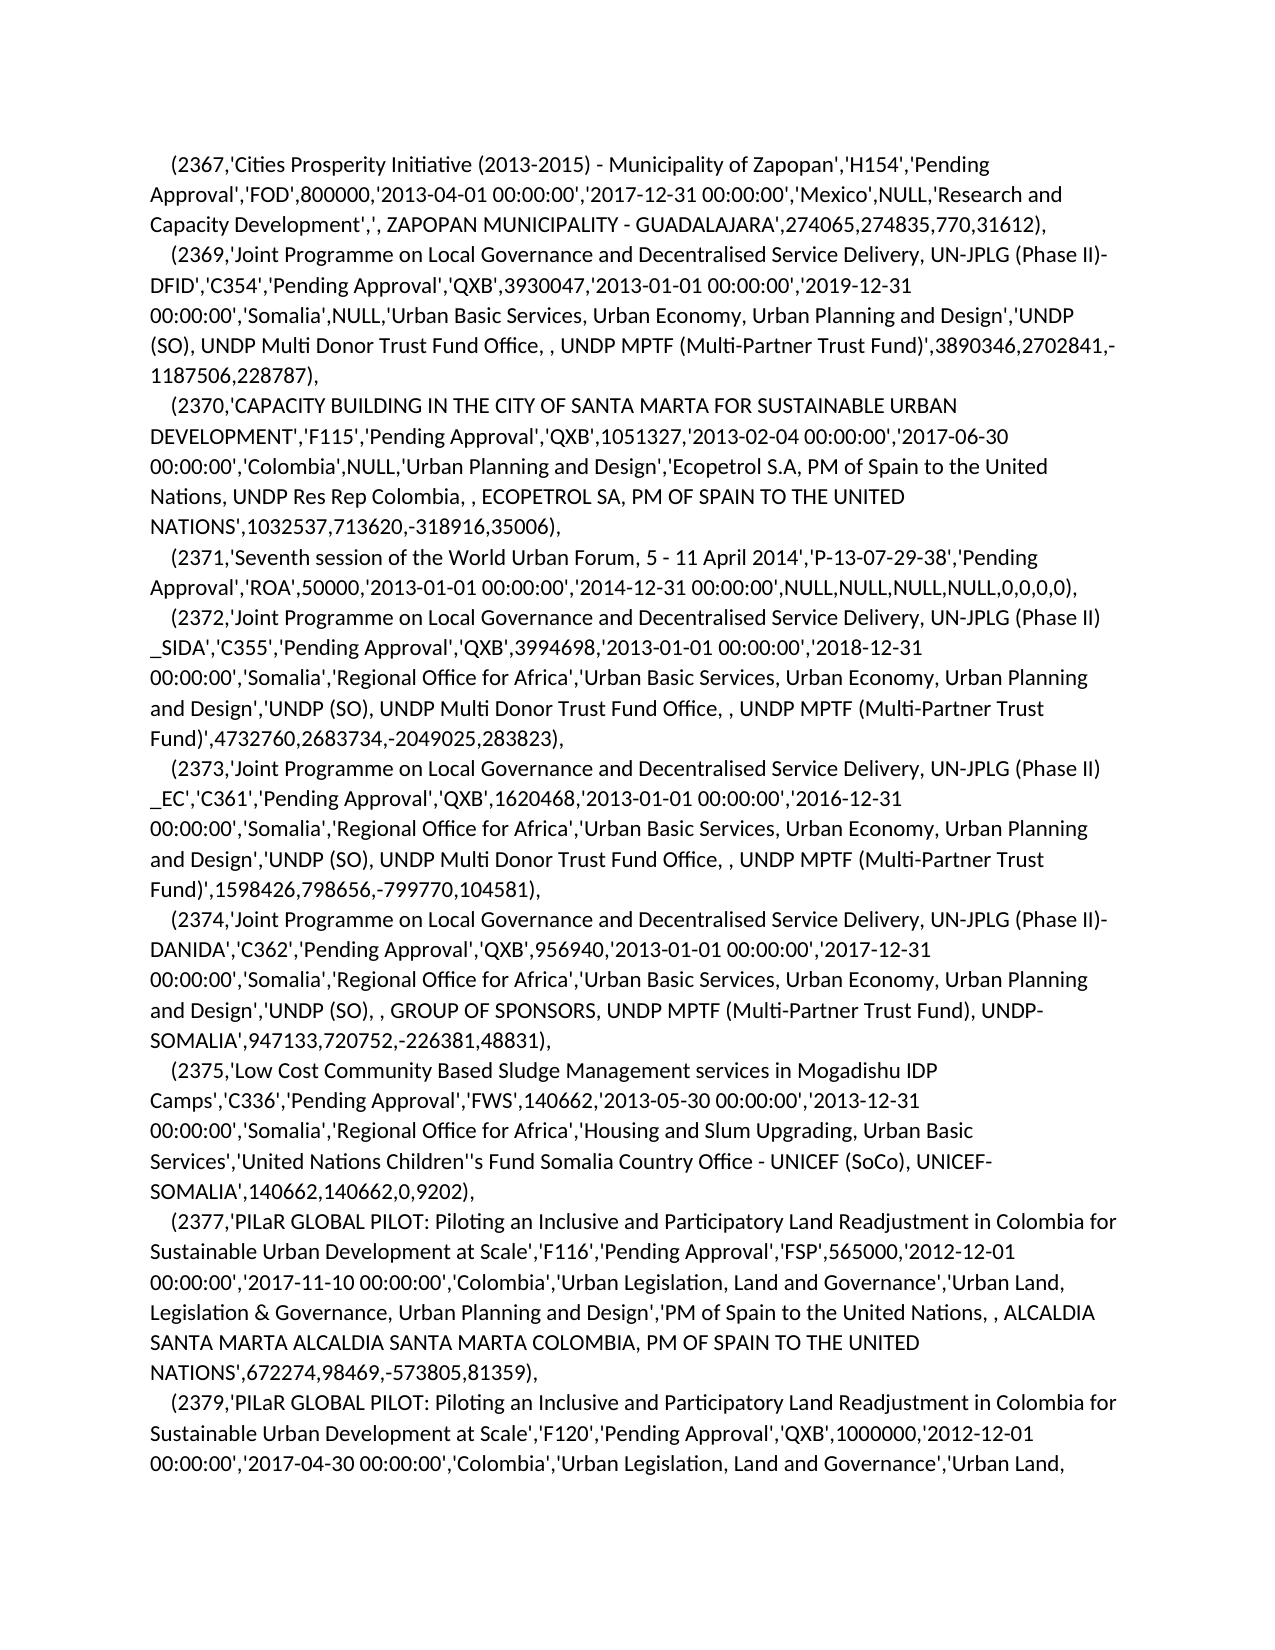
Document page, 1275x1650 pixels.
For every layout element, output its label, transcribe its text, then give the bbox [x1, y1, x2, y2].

text (2375,'Low Cost Community Based Sludge Management services in Mogadishu IDP Camps','C336','Pending Approval','FWS',140662,'2013-05-30 00:00:00','2013-12-31 00:00:00','Somalia','Regional Office for Africa','Housing and Slum Upgrading, Urban Basic Services','United Nations Children''s Fund Somalia Country Office - UNICEF (SoCo), UNICEF-SOMALIA',140662,140662,0,9202), [150, 1056, 1125, 1205]
text (2372,'Joint Programme on Local Governance and Decentralised Service Delivery, UN-JPLG (Phase II) _SIDA','C355','Pending Approval','QXB',3994698,'2013-01-01 00:00:00','2018-12-31 00:00:00','Somalia','Regional Office for Africa','Urban Basic Services, Urban Economy, Urban Planning and Design','UNDP (SO), UNDP Multi Donor Trust Fund Office, , UNDP MPTF (Multi-Partner Trust Fund)',4732760,2683734,-2049025,283823), [150, 603, 1125, 752]
text (2369,'Joint Programme on Local Governance and Decentralised Service Delivery, UN-JPLG (Phase II)-DFID','C354','Pending Approval','QXB',3930047,'2013-01-01 00:00:00','2019-12-31 00:00:00','Somalia',NULL,'Urban Basic Services, Urban Economy, Urban Planning and Design','UNDP (SO), UNDP Multi Donor Trust Fund Office, , UNDP MPTF (Multi-Partner Trust Fund)',3890346,2702841,-1187506,228787), [150, 241, 1125, 389]
text (2371,'Seventh session of the World Urban Forum, 5 - 11 April 2014','P-13-07-29-38','Pending Approval','ROA',50000,'2013-01-01 00:00:00','2014-12-31 00:00:00',NULL,NULL,NULL,NULL,0,0,0,0), [150, 543, 1125, 601]
text (2374,'Joint Programme on Local Governance and Decentralised Service Delivery, UN-JPLG (Phase II)-DANIDA','C362','Pending Approval','QXB',956940,'2013-01-01 00:00:00','2017-12-31 00:00:00','Somalia','Regional Office for Africa','Urban Basic Services, Urban Economy, Urban Planning and Design','UNDP (SO), , GROUP OF SPONSORS, UNDP MPTF (Multi-Partner Trust Fund), UNDP-SOMALIA',947133,720752,-226381,48831), [150, 905, 1125, 1054]
text (2367,'Cities Prosperity Initiative (2013-2015) - Municipality of Zapopan','H154','Pending Approval','FOD',800000,'2013-04-01 00:00:00','2017-12-31 00:00:00','Mexico',NULL,'Research and Capacity Development',', ZAPOPAN MUNICIPALITY - GUADALAJARA',274065,274835,770,31612), [150, 150, 1125, 238]
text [150, 1388, 1125, 1477]
text (2377,'PILaR GLOBAL PILOT: Piloting an Inclusive and Participatory Land Readjustment in Colombia for Sustainable Urban Development at Scale','F116','Pending Approval','FSP',565000,'2012-12-01 00:00:00','2017-11-10 00:00:00','Colombia','Urban Legislation, Land and Governance','Urban Land, Legislation & Governance, Urban Planning and Design','PM of Spain to the United Nations, , ALCALDIA SANTA MARTA ALCALDIA SANTA MARTA COLOMBIA, PM OF SPAIN TO THE UNITED NATIONS',672274,98469,-573805,81359), [150, 1207, 1125, 1386]
text (2370,'CAPACITY BUILDING IN THE CITY OF SANTA MARTA FOR SUSTAINABLE URBAN DEVELOPMENT','F115','Pending Approval','QXB',1051327,'2013-02-04 00:00:00','2017-06-30 00:00:00','Colombia',NULL,'Urban Planning and Design','Ecopetrol S.A, PM of Spain to the United Nations, UNDP Res Rep Colombia, , ECOPETROL SA, PM OF SPAIN TO THE UNITED NATIONS',1032537,713620,-318916,35006), [150, 392, 1125, 541]
text (2373,'Joint Programme on Local Governance and Decentralised Service Delivery, UN-JPLG (Phase II) _EC','C361','Pending Approval','QXB',1620468,'2013-01-01 00:00:00','2016-12-31 00:00:00','Somalia','Regional Office for Africa','Urban Basic Services, Urban Economy, Urban Planning and Design','UNDP (SO), UNDP Multi Donor Trust Fund Office, , UNDP MPTF (Multi-Partner Trust Fund)',1598426,798656,-799770,104581), [150, 754, 1125, 903]
